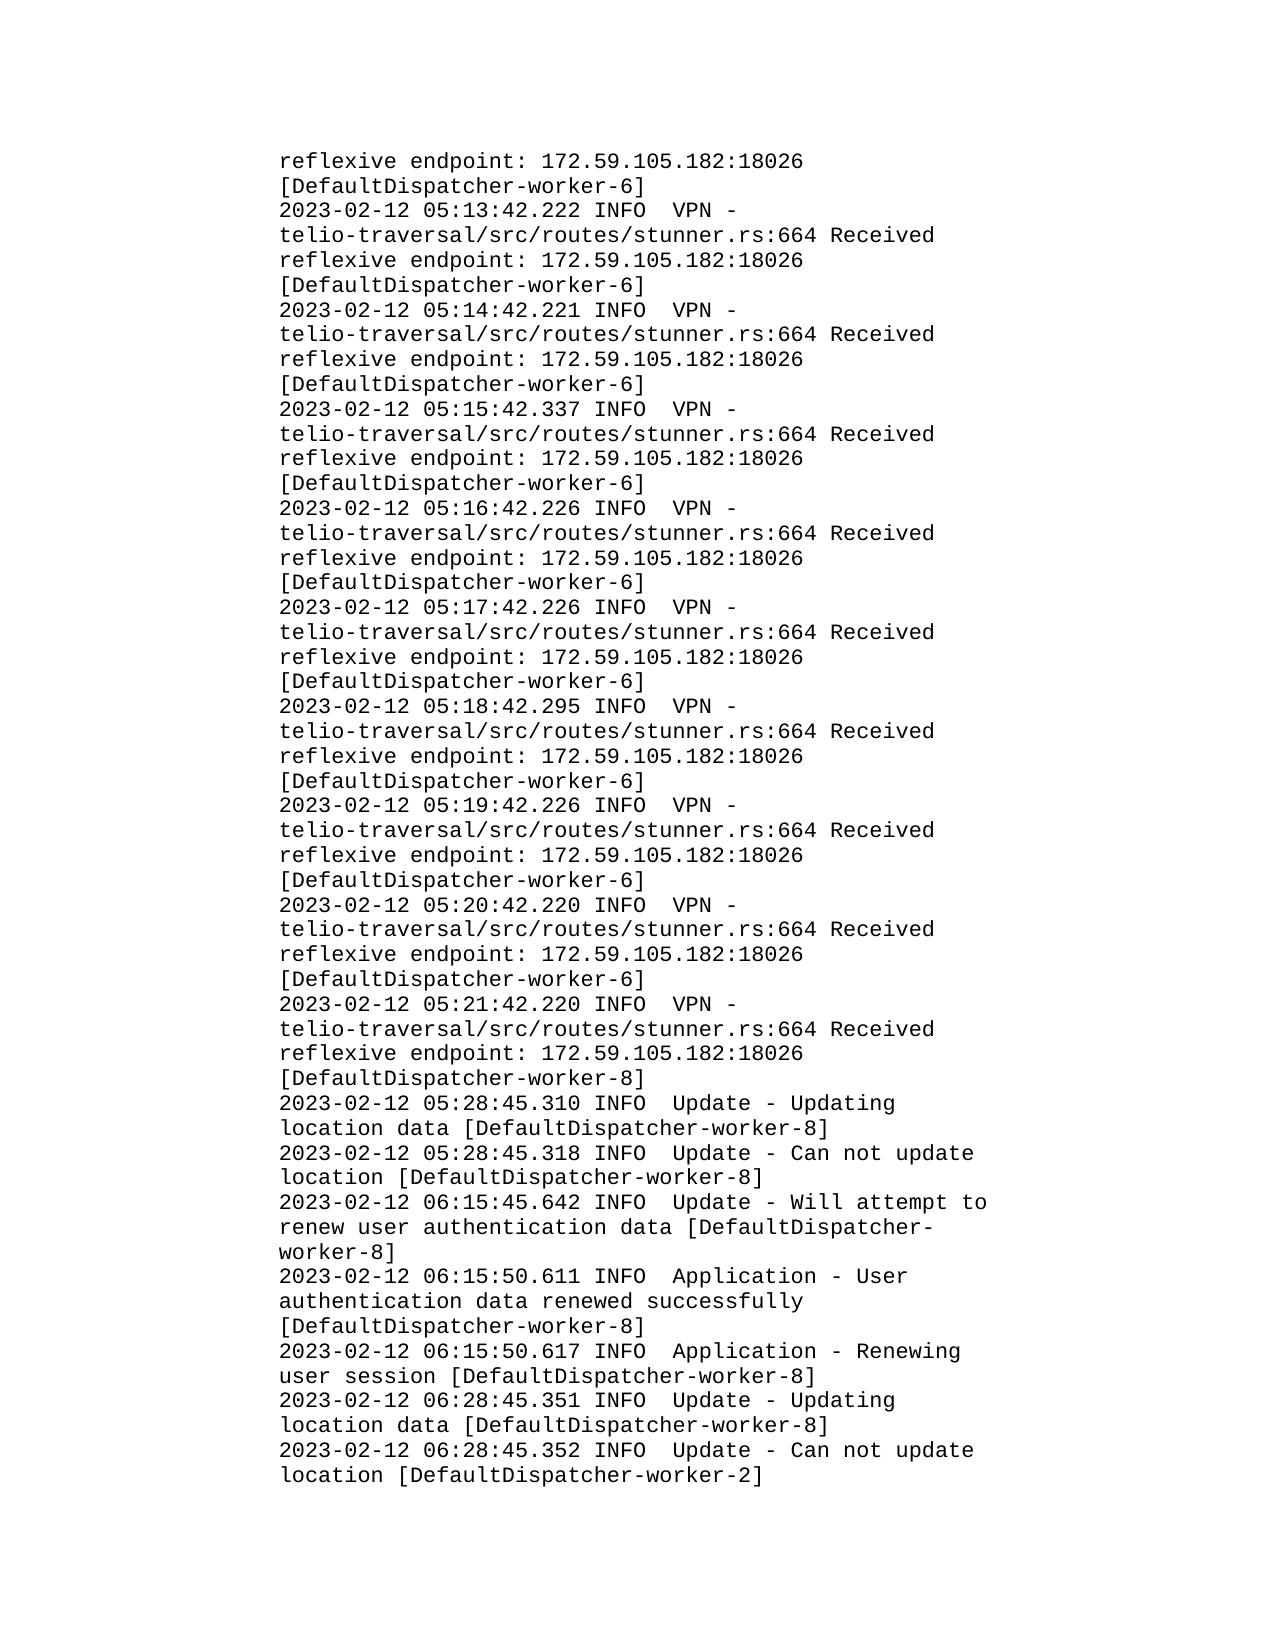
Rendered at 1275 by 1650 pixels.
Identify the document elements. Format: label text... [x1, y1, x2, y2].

text 2023-02-12 06:28:45.352 INFO Update - Can not update location [DefaultDispatcher-worker-2] [278, 1439, 996, 1489]
text 2023-02-12 05:13:42.222 INFO VPN - telio-traversal/src/routes/stunner.rs:664 Received reflexive endpoint: 172.59.105.182:18026 [DefaultDispatcher-worker-6] [278, 199, 996, 299]
text 2023-02-12 05:14:42.221 INFO VPN - telio-traversal/src/routes/stunner.rs:664 Received reflexive endpoint: 172.59.105.182:18026 [DefaultDispatcher-worker-6] [278, 299, 996, 398]
text 2023-02-12 05:19:42.226 INFO VPN - telio-traversal/src/routes/stunner.rs:664 Received reflexive endpoint: 172.59.105.182:18026 [DefaultDispatcher-worker-6] [278, 794, 996, 894]
text 2023-02-12 06:15:50.611 INFO Application - User authentication data renewed successfully [DefaultDispatcher-worker-8] [278, 1266, 996, 1340]
text 2023-02-12 05:16:42.226 INFO VPN - telio-traversal/src/routes/stunner.rs:664 Received reflexive endpoint: 172.59.105.182:18026 [DefaultDispatcher-worker-6] [278, 497, 996, 596]
text 2023-02-12 05:18:42.295 INFO VPN - telio-traversal/src/routes/stunner.rs:664 Received reflexive endpoint: 172.59.105.182:18026 [DefaultDispatcher-worker-6] [278, 695, 996, 794]
text 2023-02-12 05:15:42.337 INFO VPN - telio-traversal/src/routes/stunner.rs:664 Received reflexive endpoint: 172.59.105.182:18026 [DefaultDispatcher-worker-6] [278, 398, 996, 497]
text 2023-02-12 05:28:45.318 INFO Update - Can not update location [DefaultDispatcher-worker-8] [278, 1142, 996, 1191]
text 2023-02-12 05:20:42.220 INFO VPN - telio-traversal/src/routes/stunner.rs:664 Received reflexive endpoint: 172.59.105.182:18026 [DefaultDispatcher-worker-6] [278, 894, 996, 993]
text 2023-02-12 06:28:45.351 INFO Update - Updating location data [DefaultDispatcher-worker-8] [278, 1389, 996, 1439]
text 2023-02-12 06:15:45.642 INFO Update - Will attempt to renew user authentication data [DefaultDispatcher-worker-8] [278, 1191, 996, 1266]
text 2023-02-12 05:21:42.220 INFO VPN - telio-traversal/src/routes/stunner.rs:664 Received reflexive endpoint: 172.59.105.182:18026 [DefaultDispatcher-worker-8] [278, 993, 996, 1092]
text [278, 150, 996, 199]
text 2023-02-12 05:17:42.226 INFO VPN - telio-traversal/src/routes/stunner.rs:664 Received reflexive endpoint: 172.59.105.182:18026 [DefaultDispatcher-worker-6] [278, 596, 996, 695]
text 2023-02-12 05:28:45.310 INFO Update - Updating location data [DefaultDispatcher-worker-8] [278, 1092, 996, 1142]
text 2023-02-12 06:15:50.617 INFO Application - Renewing user session [DefaultDispatcher-worker-8] [278, 1340, 996, 1389]
